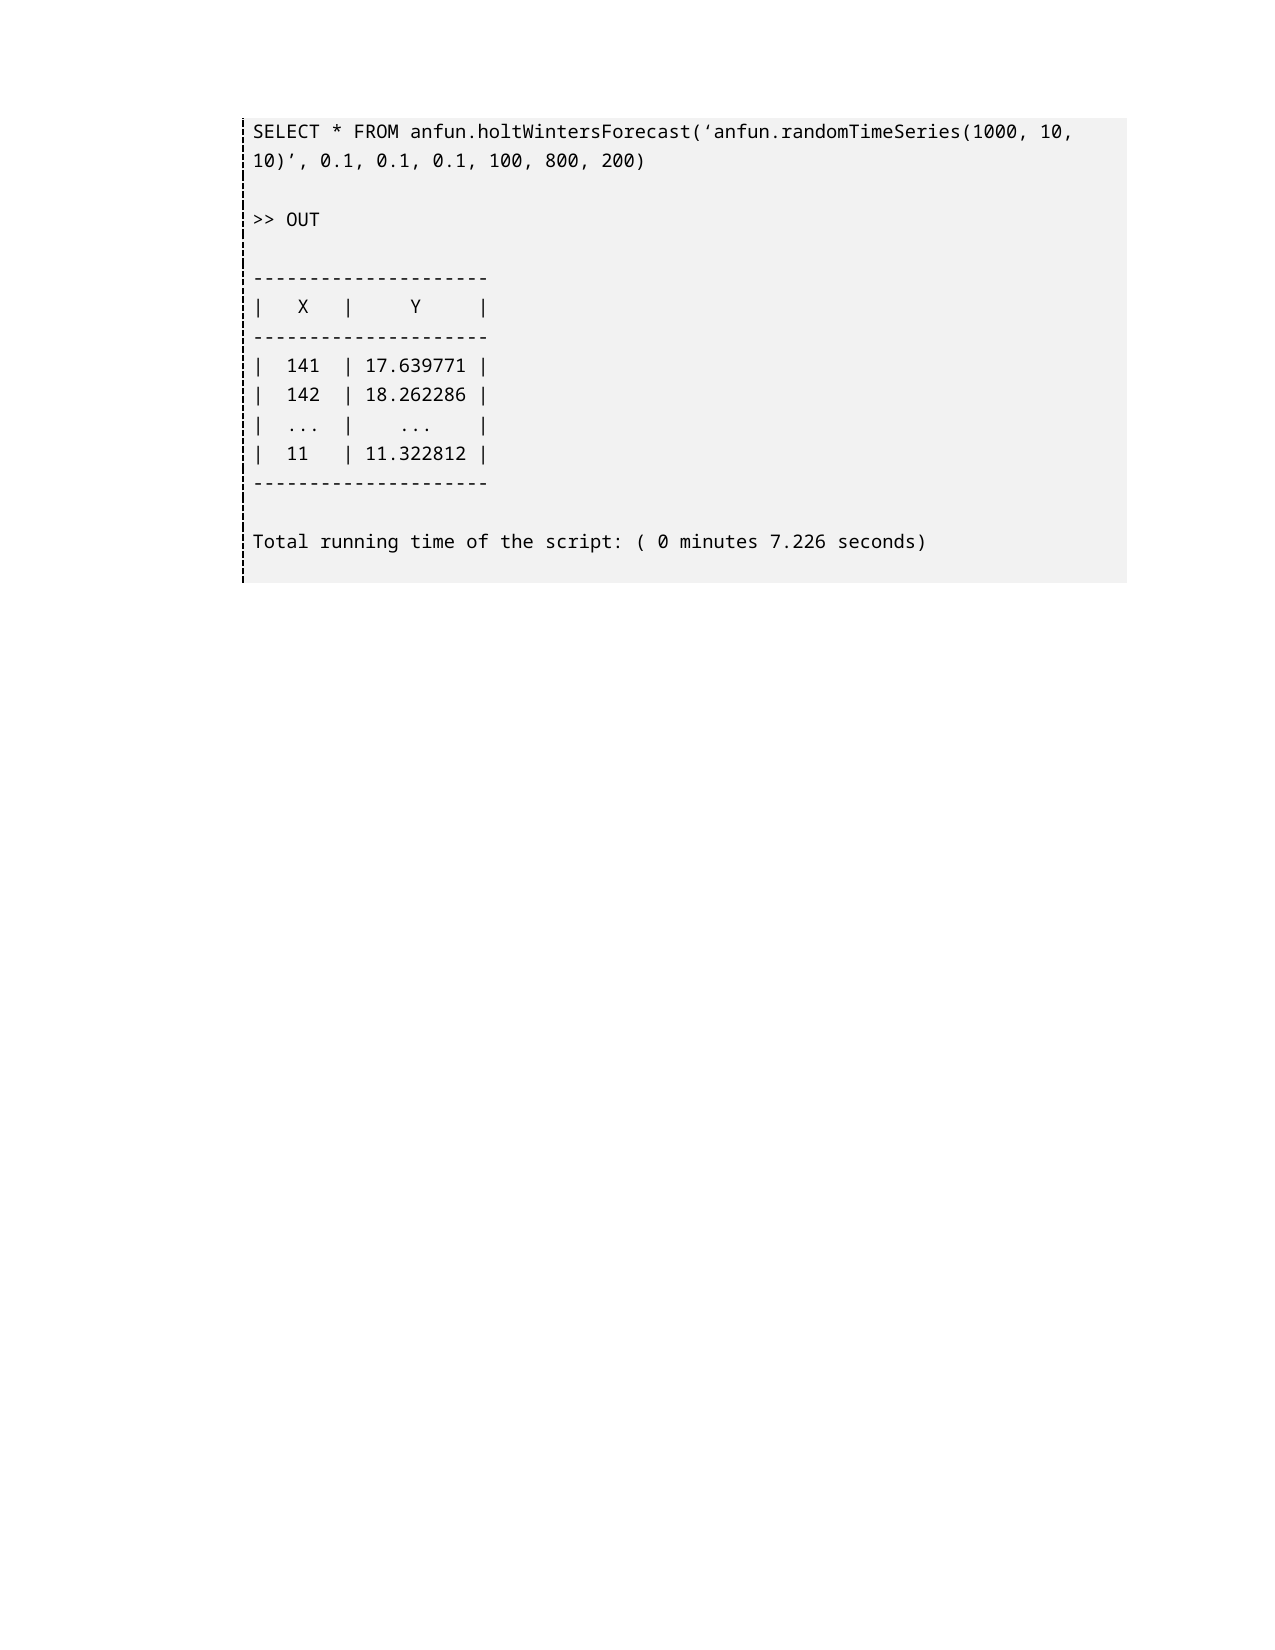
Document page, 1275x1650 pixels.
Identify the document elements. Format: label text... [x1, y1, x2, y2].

text Total running time of the script: ( 0 minutes 7.226 seconds) [242, 528, 1127, 553]
text --------------------- [242, 264, 1127, 290]
text --------------------- [242, 469, 1127, 495]
text | X | Y | --------------------- | 141 | 17.639771 | | 142 | 18.262286 | | ... | ... | | 11 | 11.322812 | [242, 294, 1127, 466]
text >> OUT [242, 206, 1127, 231]
text SELECT * FROM anfun.holtWintersForecast(‘anfun.randomTimeSeries(1000, 10, 10)’, 0.1, 0.1, 0.1, 100, 800, 200) [242, 118, 1127, 173]
